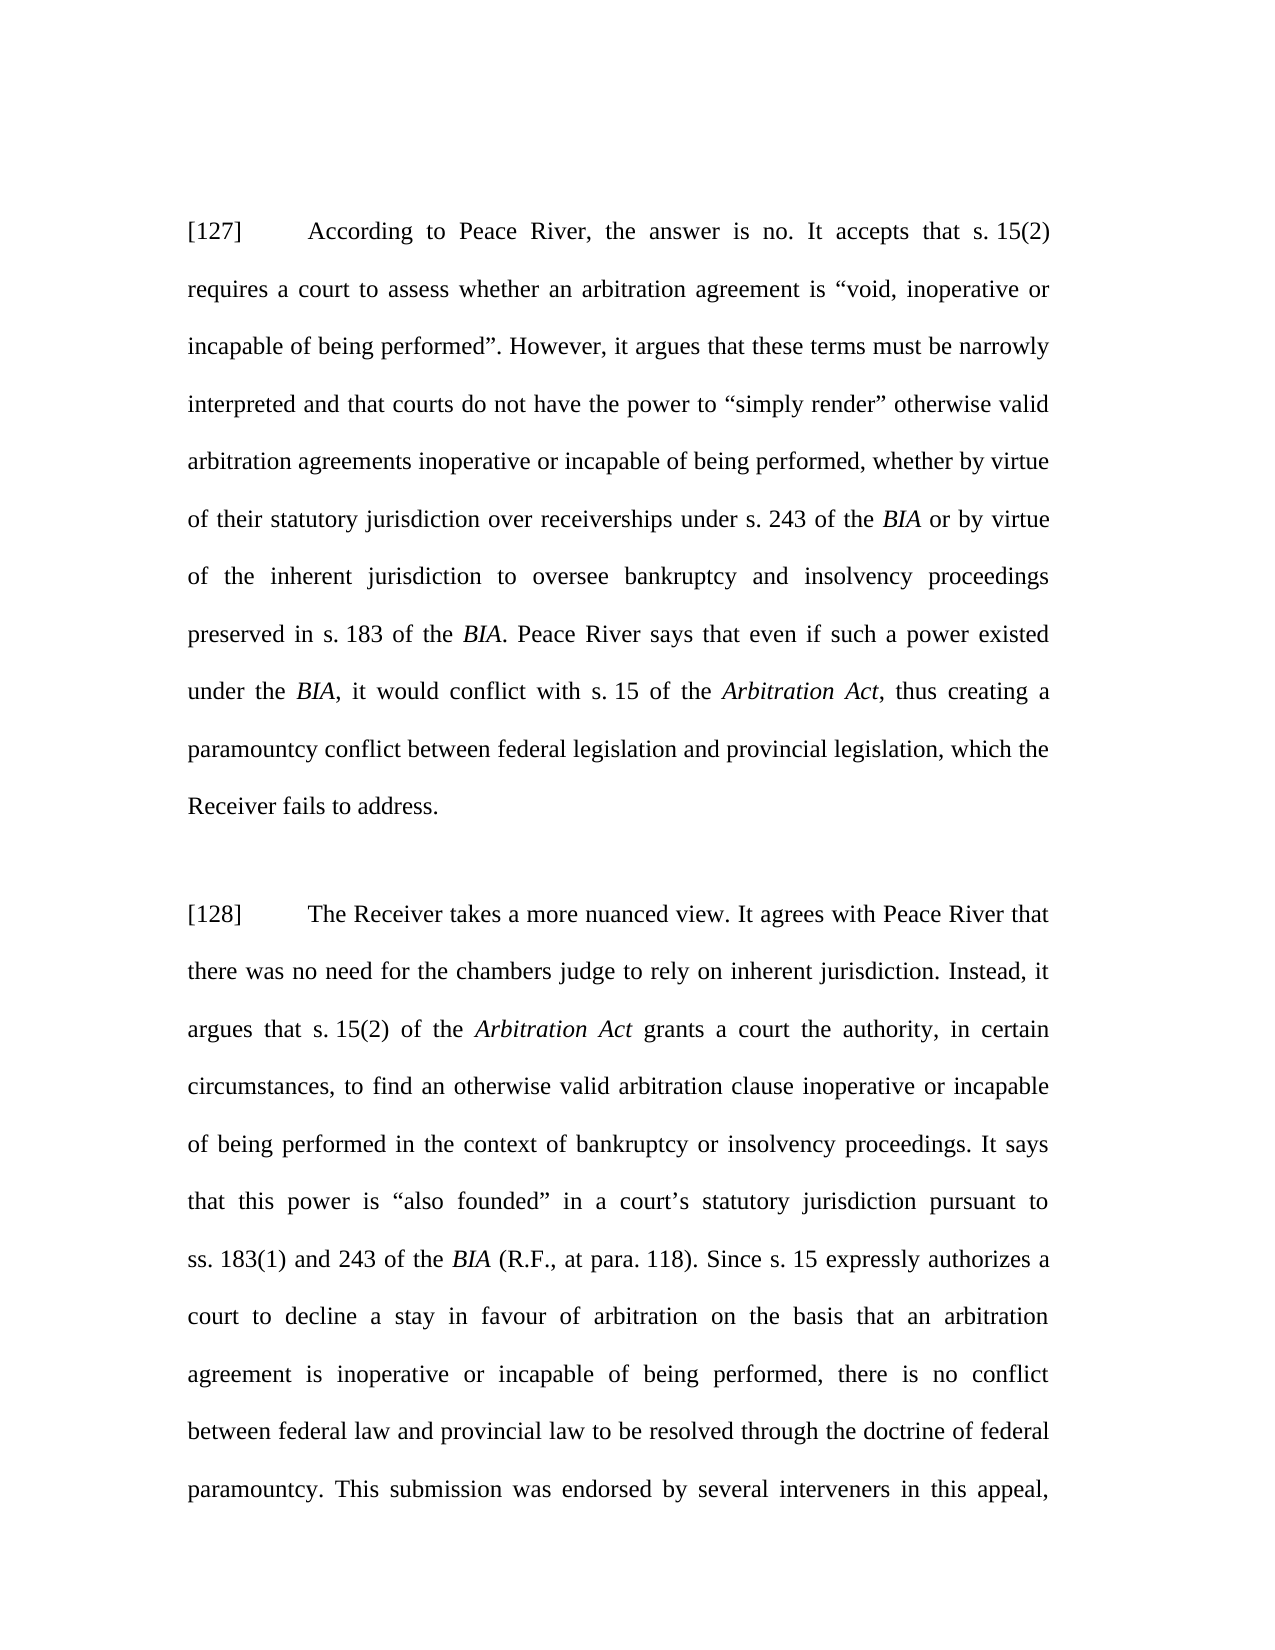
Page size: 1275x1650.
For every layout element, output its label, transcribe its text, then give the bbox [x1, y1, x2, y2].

text According to Peace River, the answer is no. It accepts that s. 15(2) requires a court to assess whether an arbitration agreement is “void, inoperative or incapable of being performed”. However, it argues that these terms must be narrowly interpreted and that courts do not have the power to “simply render” otherwise valid arbitration agreements inoperative or incapable of being performed, whether by virtue of their statutory jurisdiction over receiverships under s. 243 of the BIA or by virtue of the inherent jurisdiction to oversee bankruptcy and insolvency proceedings preserved in s. 183 of the BIA. Peace River says that even if such a power existed under the BIA, it would conflict with s. 15 of the Arbitration Act, thus creating a paramountcy conflict between federal legislation and provincial legislation, which the Receiver fails to address. [187, 216, 1050, 820]
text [187, 899, 1050, 1503]
